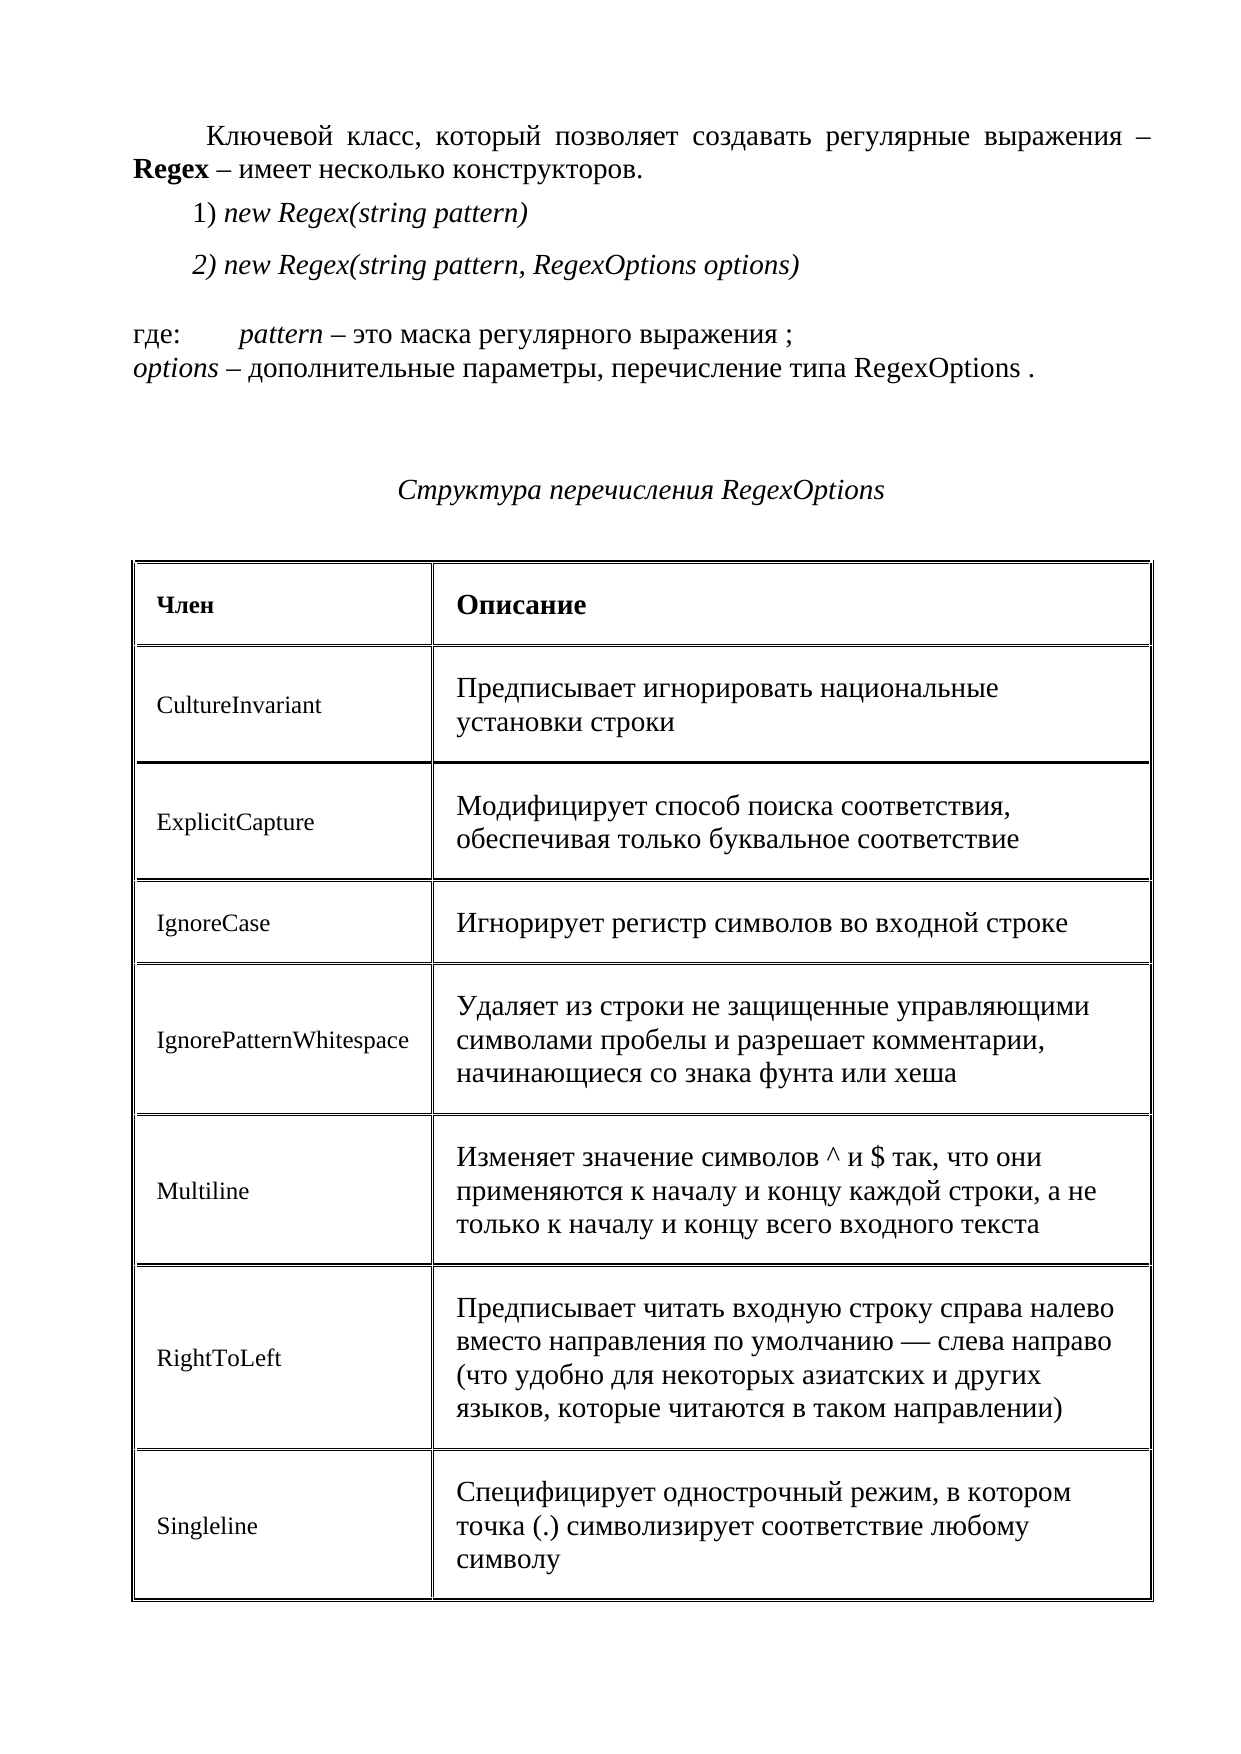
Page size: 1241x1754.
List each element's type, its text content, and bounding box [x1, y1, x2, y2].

table_cell Описание [434, 560, 1152, 644]
table_cell CultureInvariant [133, 644, 432, 761]
table_cell Singleline [135, 1448, 432, 1598]
table_cell IgnorePatternWhitespace [133, 962, 432, 1112]
text Ключевой класс, который позволяет создавать регулярные выражения – Regex – имеет несколько конструкторов. [133, 118, 1152, 185]
text 2) new Regex(string pattern, RegexOptions options) [133, 247, 1152, 281]
table_cell RightToLeft [135, 1263, 431, 1447]
table_cell Специфицирует однострочный режим, в котором точка (.) символизирует соответствие любому символу [433, 1448, 1151, 1598]
text где: pattern – это маска регулярного выражения ; [133, 317, 1152, 350]
table_cell Удаляет из строки не защищенные управляющими символами пробелы и разрешает комментарии, начинающиеся со знака фунта или хеша [433, 962, 1152, 1112]
table_cell Изменяет значение символов ^ и $ так, что они применяются к началу и концу каждой строки, а не только к началу и концу всего входного текста [434, 1113, 1151, 1263]
table_cell Multiline [135, 1113, 431, 1263]
text options – дополнительные параметры, перечисление типа RegexOptions . [133, 350, 1152, 384]
table_cell Игнорирует регистр символов во входной строке [434, 878, 1151, 962]
table_header Структура перечисления RegexOptions [133, 417, 1152, 560]
table_cell Предписывает игнорировать национальные установки строки [433, 644, 1152, 761]
text 1) new Regex(string pattern) [133, 196, 1152, 229]
table_cell IgnoreCase [135, 878, 431, 962]
table_cell ExplicitCapture [135, 761, 431, 878]
table_cell Предписывает читать входную строку справа налево вместо направления по умолчанию — слева направо (что удобно для некоторых азиатских и других языков, которые читаются в таком направлении) [434, 1263, 1151, 1447]
table_cell Модифицирует способ поиска соответствия, обеспечивая только буквальное соответствие [434, 761, 1150, 878]
table_cell Член [133, 560, 431, 644]
